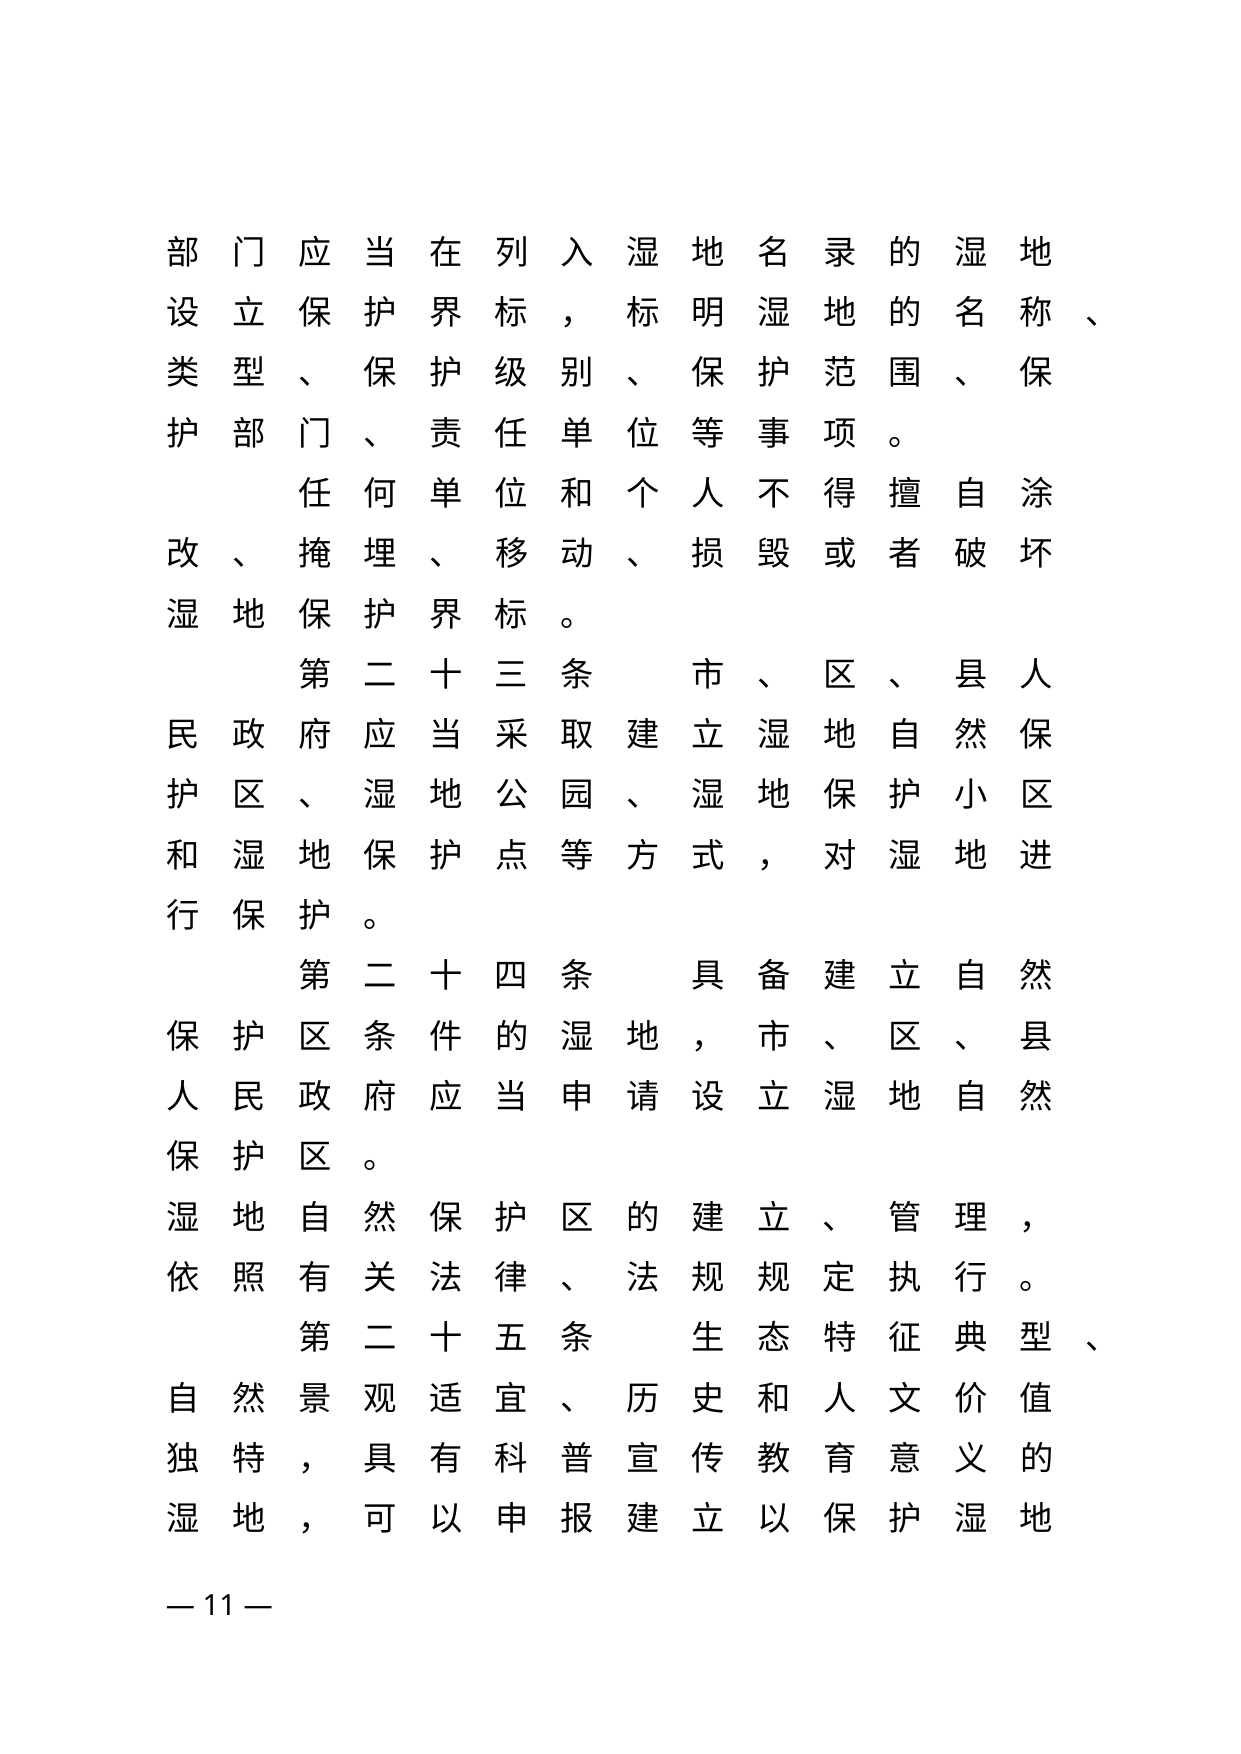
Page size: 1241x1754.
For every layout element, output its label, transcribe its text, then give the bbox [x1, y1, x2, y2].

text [167, 1305, 1085, 1546]
text 任何单位和个人不得擅自涂改、掩埋、移动、损毁或者破坏湿地保护界标。 [167, 461, 1085, 642]
text 第二十三条 市、区、县人民政府应当采取建立湿地自然保护区、湿地公园、湿地保护小区和湿地保护点等方式，对湿地进行保护。 [167, 642, 1085, 943]
text 第二十四条 具备建立自然保护区条件的湿地，市、区、县人民政府应当申请设立湿地自然保护区。 [167, 943, 1085, 1184]
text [167, 219, 1085, 461]
text 湿地自然保护区的建立、管理，依照有关法律、法规规定执行。 [167, 1184, 1085, 1305]
